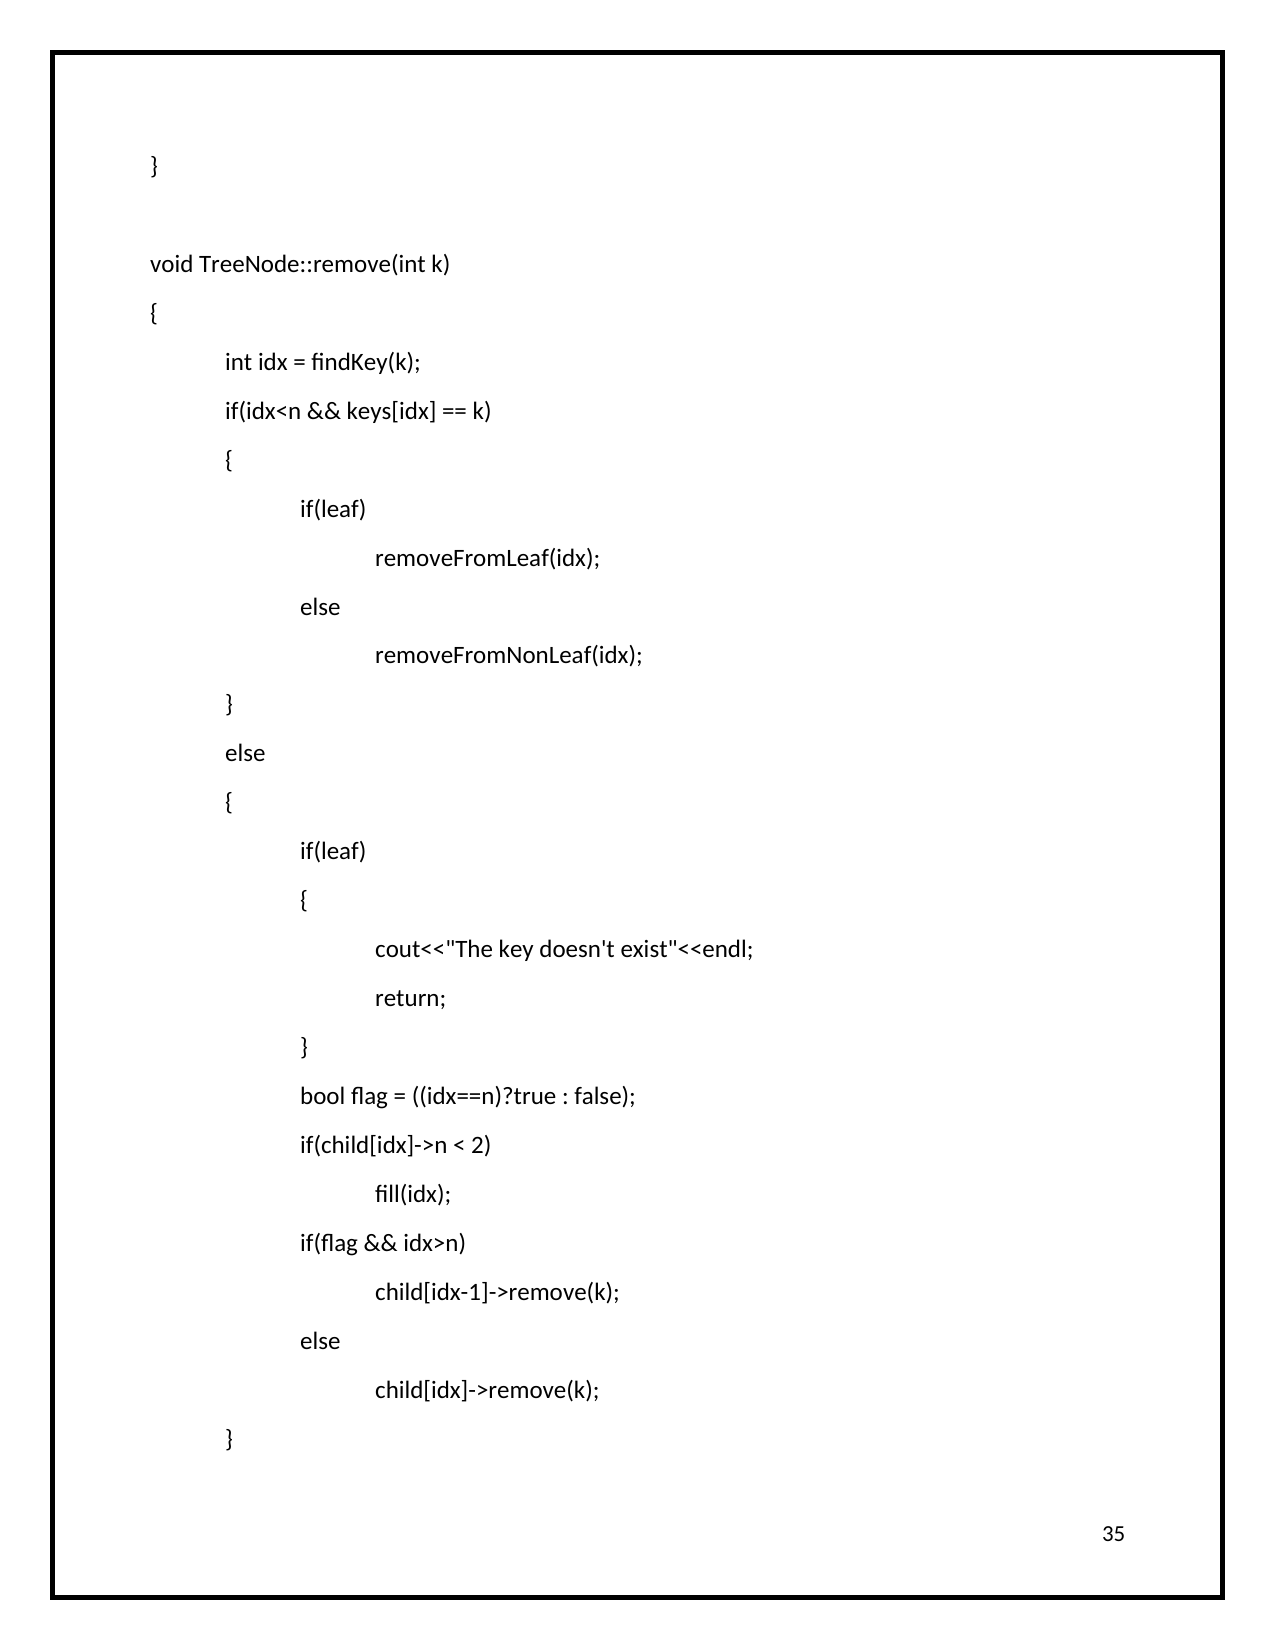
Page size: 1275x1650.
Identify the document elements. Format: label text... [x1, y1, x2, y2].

text if(child[idx]->n < 2) [150, 1129, 1125, 1160]
text return; [150, 982, 1125, 1013]
text { [150, 444, 1125, 474]
text { [150, 297, 1125, 327]
text } [150, 688, 1125, 719]
text void TreeNode::remove(int k) [150, 248, 1125, 278]
text int idx = findKey(k); [150, 346, 1125, 376]
text child[idx-1]->remove(k); [150, 1276, 1125, 1307]
text } [150, 1423, 1125, 1453]
text { [150, 884, 1125, 915]
text else [150, 737, 1125, 768]
text } [150, 1031, 1125, 1062]
text removeFromNonLeaf(idx); [150, 639, 1125, 670]
text if(flag && idx>n) [150, 1227, 1125, 1258]
text removeFromLeaf(idx); [150, 542, 1125, 572]
text child[idx]->remove(k); [150, 1374, 1125, 1404]
text if(idx<n && keys[idx] == k) [150, 395, 1125, 425]
text else [150, 591, 1125, 621]
text fill(idx); [150, 1178, 1125, 1209]
text } [150, 150, 1125, 181]
text else [150, 1325, 1125, 1356]
text if(leaf) [150, 493, 1125, 523]
text cout<<"The key doesn't exist"<<endl; [150, 933, 1125, 964]
text if(leaf) [150, 835, 1125, 866]
text { [150, 786, 1125, 817]
text bool flag = ((idx==n)?true : false); [150, 1080, 1125, 1111]
